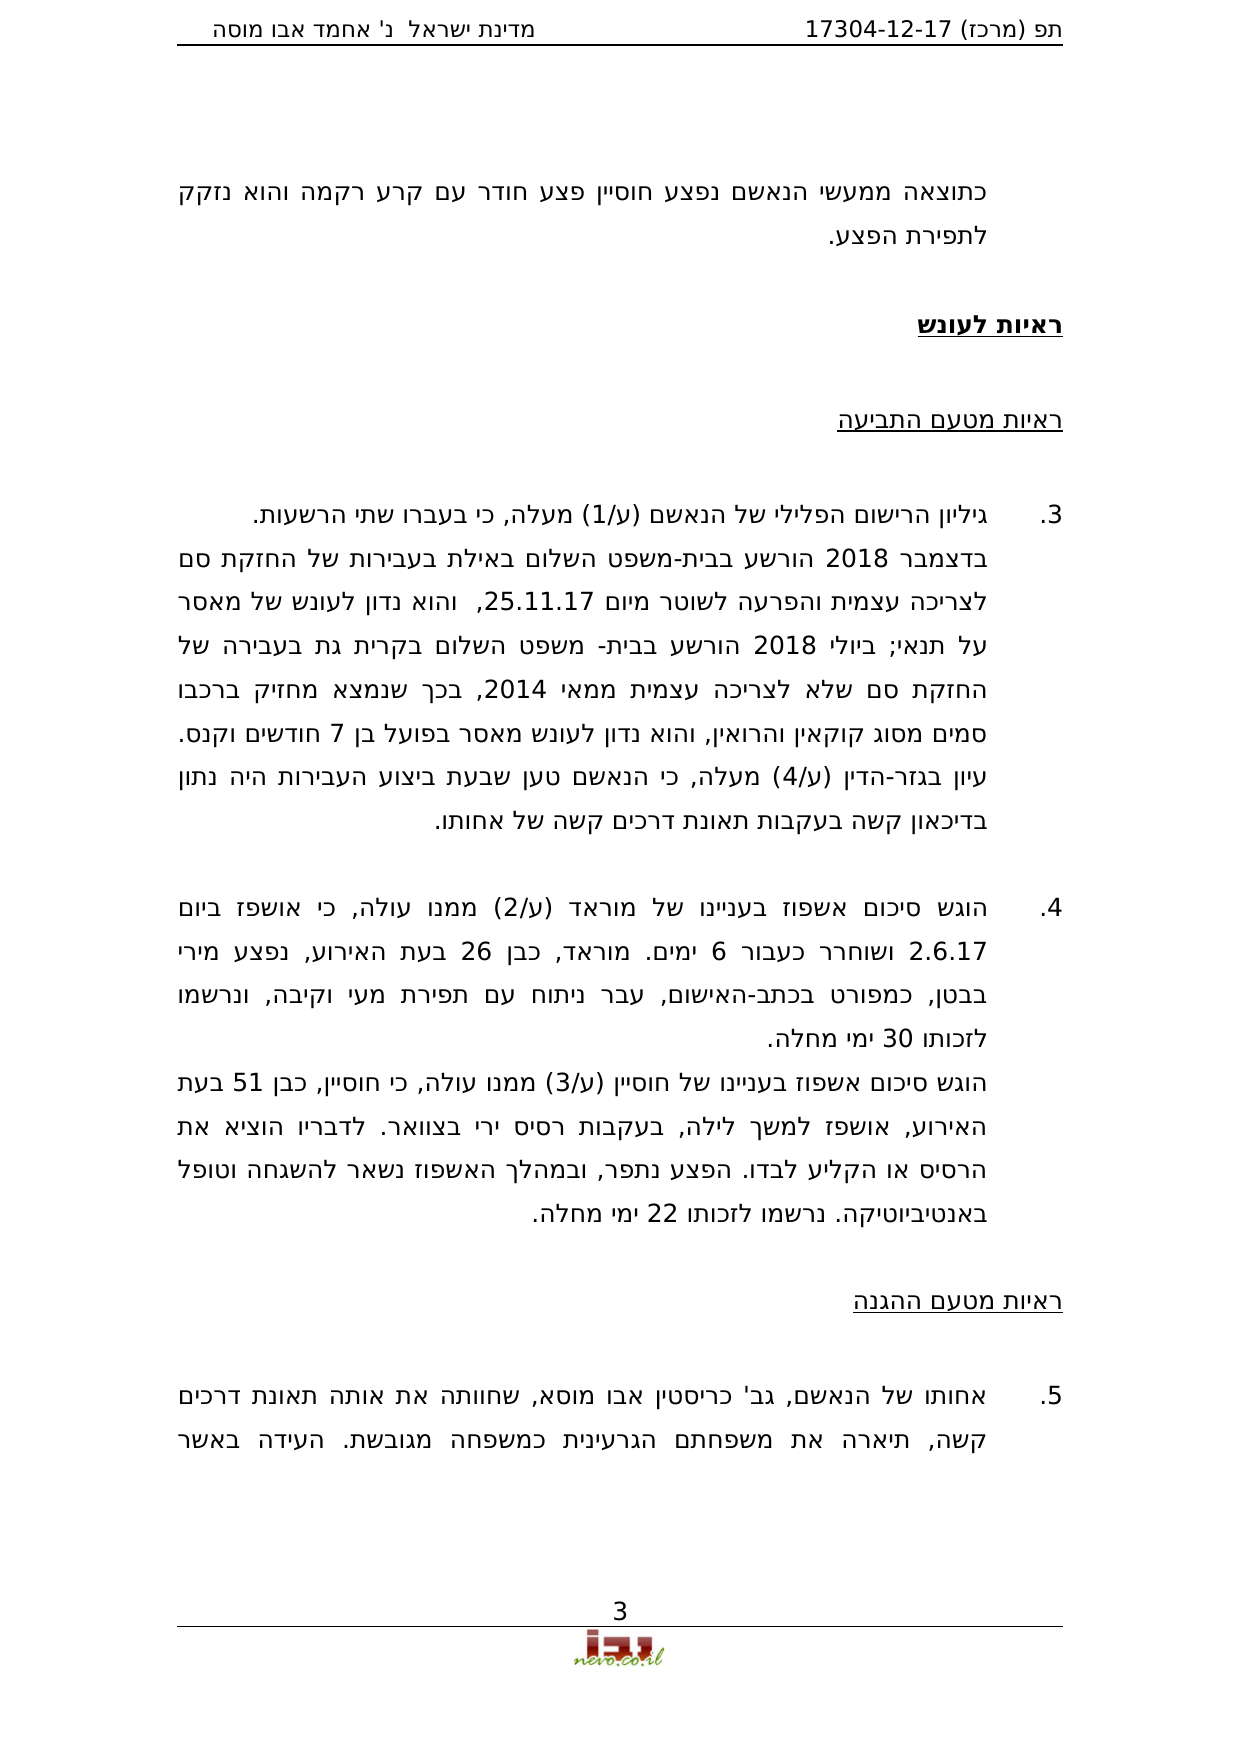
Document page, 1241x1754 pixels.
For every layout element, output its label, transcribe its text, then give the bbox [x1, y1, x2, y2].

picture [574, 1629, 666, 1667]
text 3. גיליון הרישום הפלילי של הנאשם (ע/1) מעלה, כי בעברו שתי הרשעות. [177, 500, 1063, 529]
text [177, 1381, 1063, 1454]
text בדצמבר 2018 הורשע בבית-משפט השלום באילת בעבירות של החזקת סם לצריכה עצמית והפרעה לשוטר מיום 25.11.17, והוא נדון לעונש של מאסר על תנאי; ביולי 2018 הורשע בבית- משפט השלום בקרית גת בעבירה של החזקת סם שלא לצריכה עצמית ממאי 2014, בכך שנמצא מחזיק ברכבו סמים מסוג קוקאין והרואין, והוא נדון לעונש מאסר בפועל בן 7 חודשים וקנס. עיון בגזר-הדין (ע/4) מעלה, כי הנאשם טען שבעת ביצוע העבירות היה נתון בדיכאון קשה בעקבות תאונת דרכים קשה של אחותו. [177, 544, 988, 835]
text ראיות מטעם התביעה [177, 405, 1063, 434]
text כתוצאה ממעשי הנאשם נפצע חוסיין פצע חודר עם קרע רקמה והוא נזקק לתפירת הפצע. [177, 177, 988, 250]
text הוגש סיכום אשפוז בעניינו של חוסיין (ע/3) ממנו עולה, כי חוסיין, כבן 51 בעת האירוע, אושפז למשך לילה, בעקבות רסיס ירי בצוואר. לדבריו הוציא את הרסיס או הקליע לבדו. הפצע נתפר, ובמהלך האשפוז נשאר להשגחה וטופל באנטיביוטיקה. נרשמו לזכותו 22 ימי מחלה. [177, 1068, 1063, 1228]
text ראיות לעונש [177, 310, 1063, 339]
text ראיות מטעם ההגנה [177, 1286, 1063, 1316]
text 4. הוגש סיכום אשפוז בעניינו של מוראד (ע/2) ממנו עולה, כי אושפז ביום 2.6.17 ושוחרר כעבור 6 ימים. מוראד, כבן 26 בעת האירוע, נפצע מירי בבטן, כמפורט בכתב-האישום, עבר ניתוח עם תפירת מעי וקיבה, ונרשמו לזכותו 30 ימי מחלה. [177, 893, 1063, 1053]
